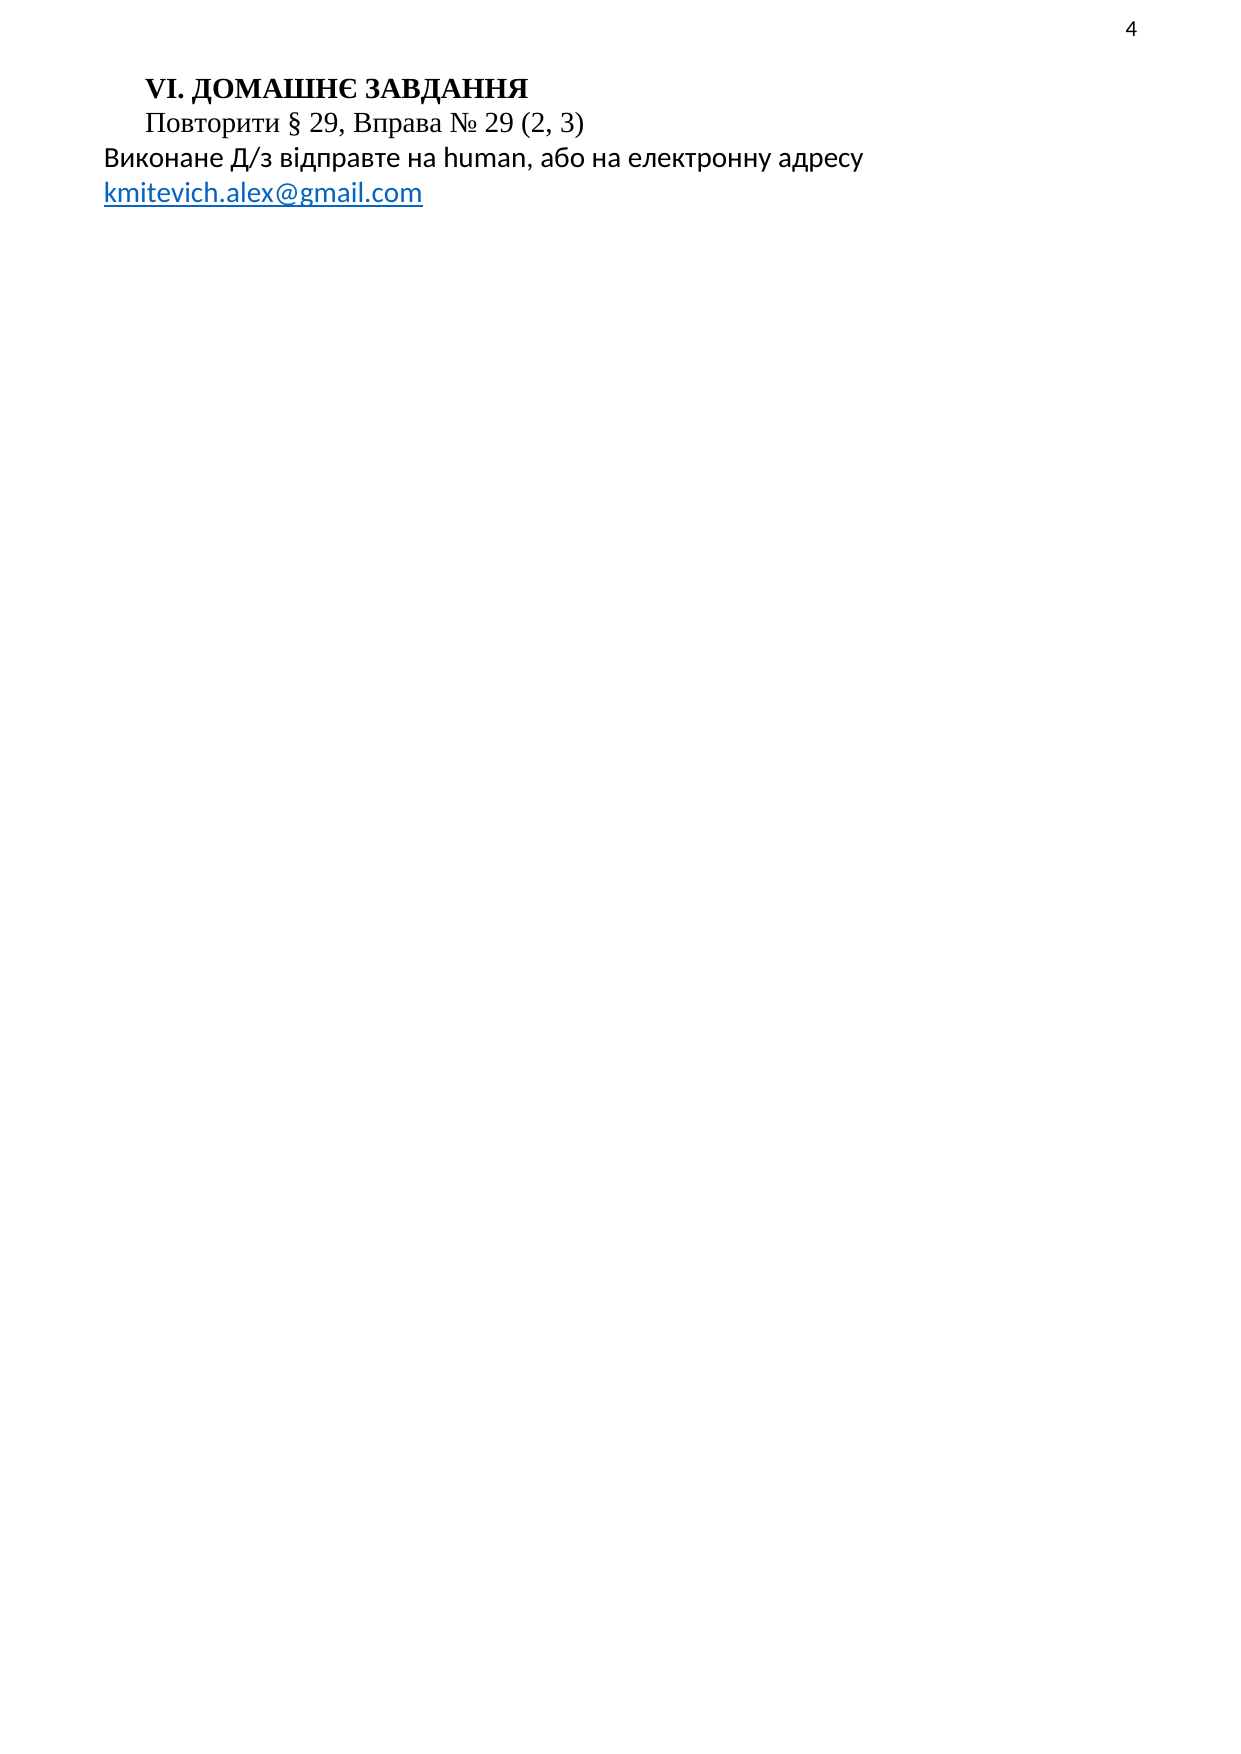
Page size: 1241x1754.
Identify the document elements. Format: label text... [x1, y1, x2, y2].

text Повторити § 29, Вправа № 29 (2, 3) [103, 105, 1137, 139]
text Виконане Д/з відправте на human, або на електронну адресу kmitevich.alex@gmail.com [103, 139, 1137, 210]
text VI. Домашнє завдання [103, 72, 1137, 105]
